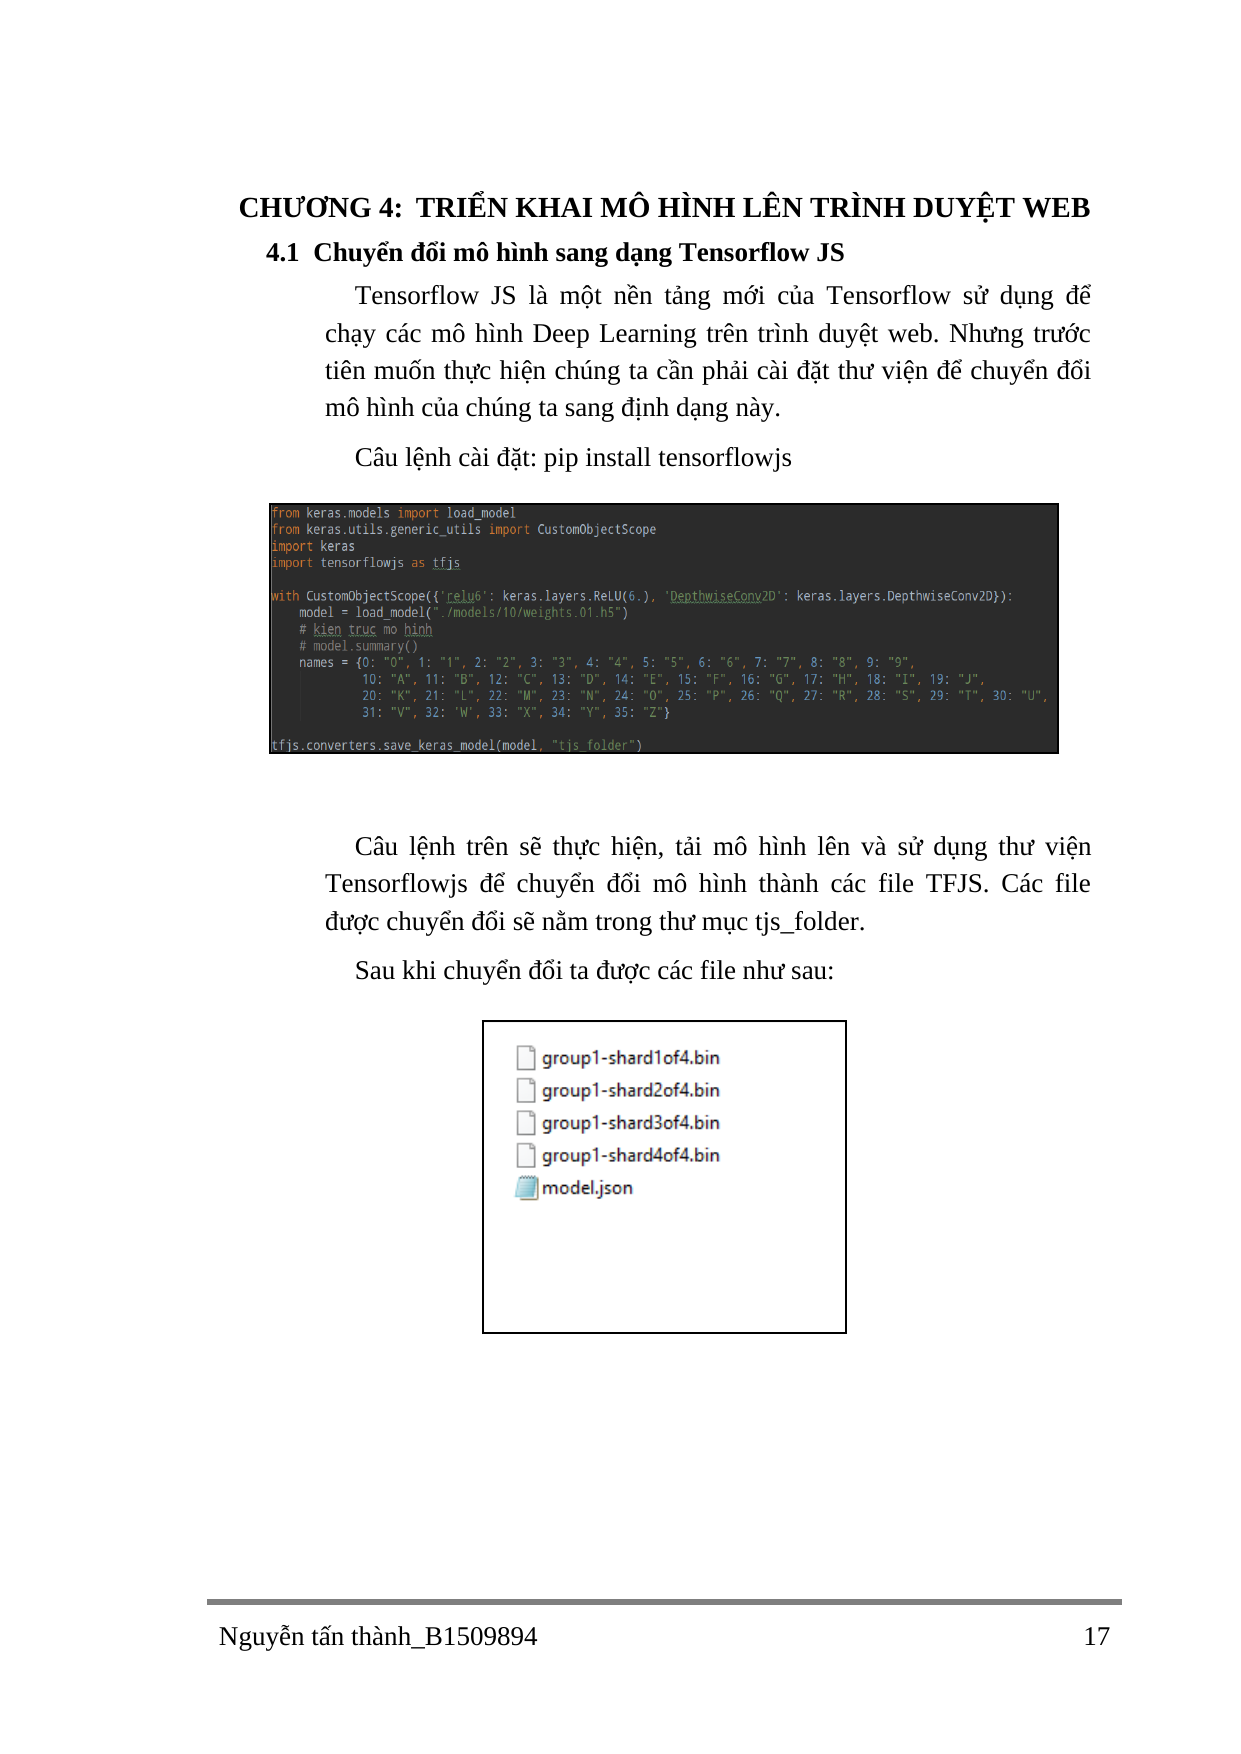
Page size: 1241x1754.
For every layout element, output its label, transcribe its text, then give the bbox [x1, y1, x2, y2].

text Sau khi chuyển đổi ta được các file như sau: [325, 954, 1092, 986]
picture [484, 1022, 845, 1332]
text Câu lệnh trên sẽ thực hiện, tải mô hình lên và sử dụng thư viện Tensorflowjs để chuyển đổi mô hình thành các file TFJS. Các file được chuyển đổi sẽ nằm trong thư mục tjs_folder. [325, 830, 1092, 936]
text Tensorflow JS là một nền tảng mới của Tensorflow sử dụng để chạy các mô hình Deep Learning trên trình duyệt web. Nhưng trước tiên muốn thực hiện chúng ta cần phải cài đặt thư viện để chuyển đổi mô hình của chúng ta sang định dạng này. [325, 279, 1092, 422]
text Câu lệnh cài đặt: pip install tensorflowjs [325, 441, 1092, 472]
text Chuyển đổi mô hình sang dạng Tensorflow JS [266, 236, 1122, 267]
text TRIỂN KHAI MÔ HÌNH LÊN TRÌNH DUYỆT WEB [207, 190, 1122, 223]
picture [271, 505, 1057, 752]
